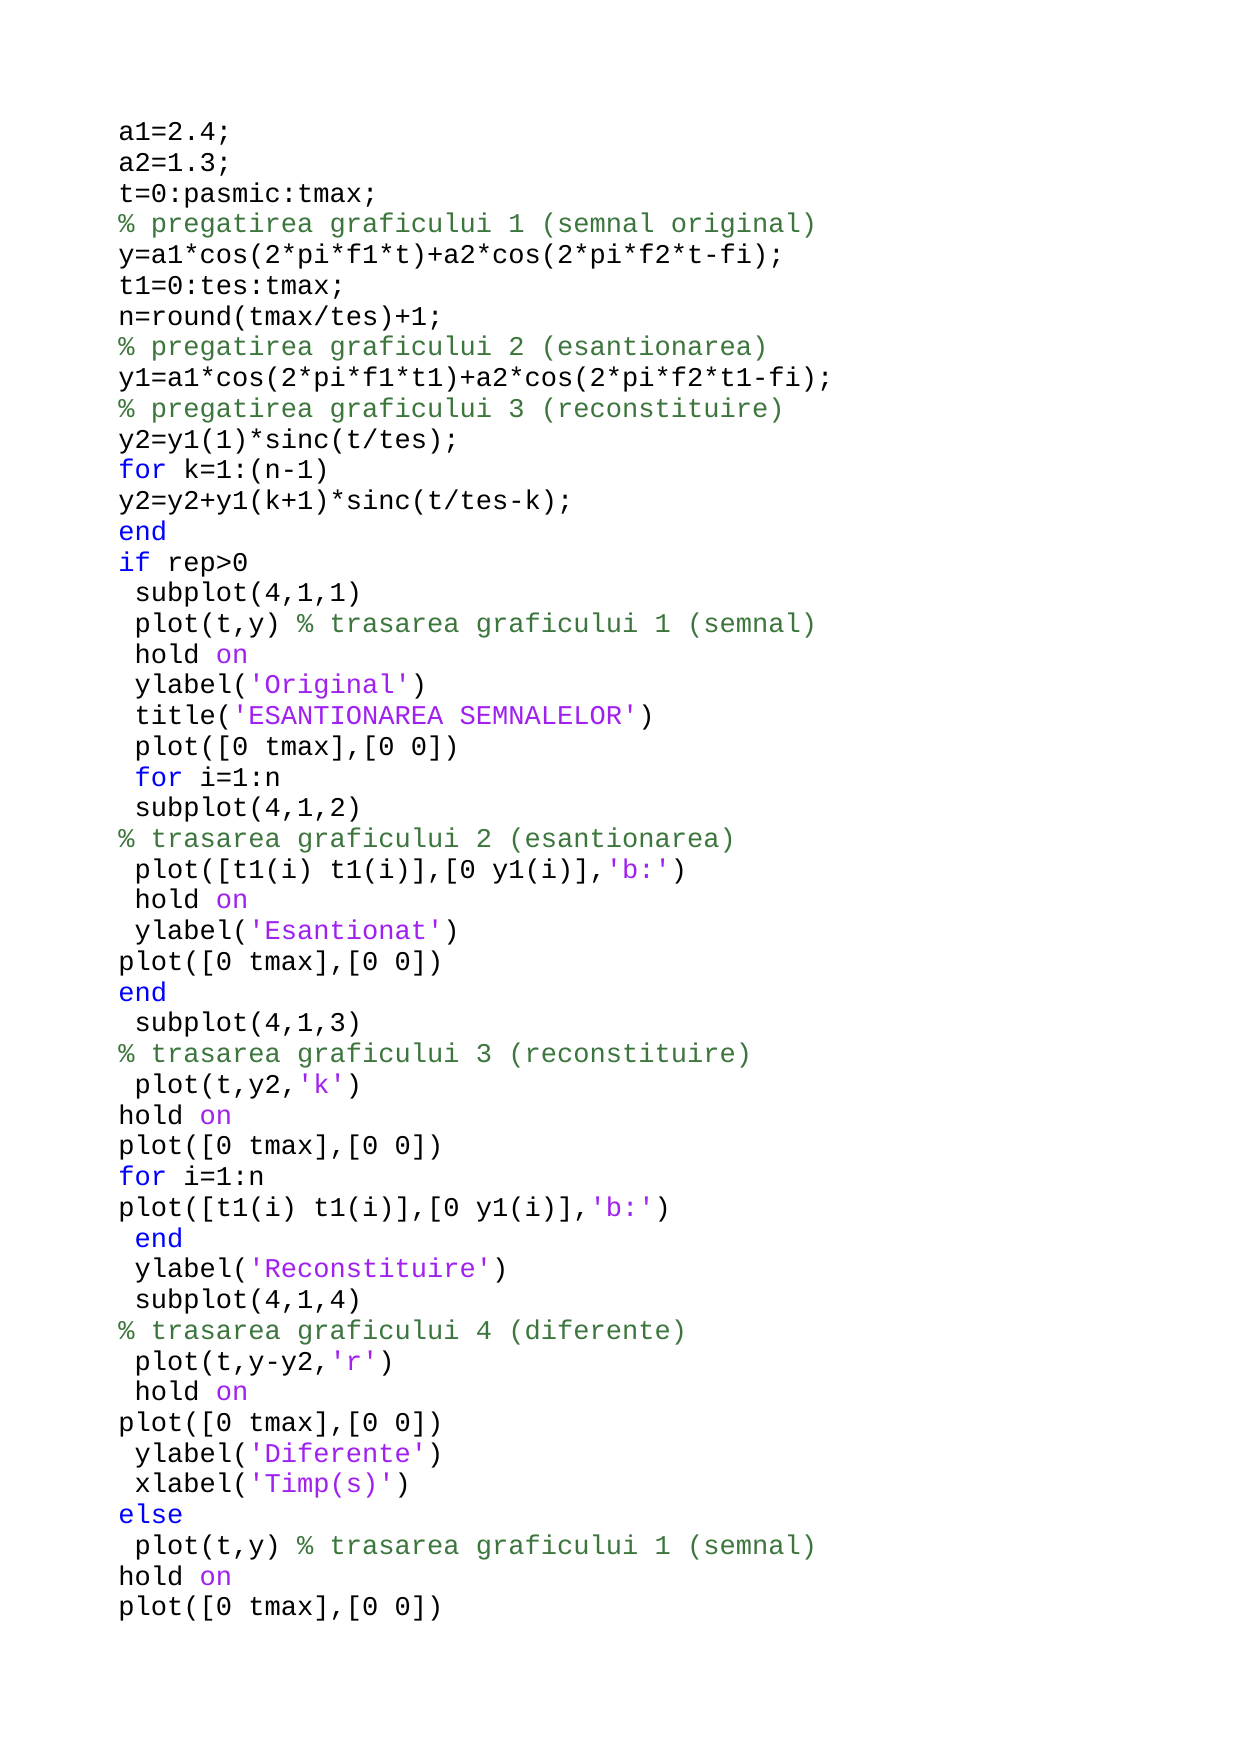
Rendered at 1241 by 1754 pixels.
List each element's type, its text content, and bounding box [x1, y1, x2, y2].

text y2=y1(1)*sinc(t/tes); [118, 425, 1181, 456]
text plot(t,y-y2,'r') [118, 1347, 1181, 1378]
text % pregatirea graficului 3 (reconstituire) [118, 395, 1181, 425]
text if rep>0 [118, 548, 1181, 579]
text % trasarea graficului 3 (reconstituire) [118, 1040, 1181, 1071]
text subplot(4,1,1) [118, 579, 1181, 610]
text plot(t,y) % trasarea graficului 1 (semnal) [118, 610, 1181, 641]
text for i=1:n [118, 1163, 1181, 1194]
text % pregatirea graficului 1 (semnal original) [118, 210, 1181, 241]
text ylabel('Esantionat') [118, 917, 1181, 948]
text end [118, 518, 1181, 548]
text % trasarea graficului 4 (diferente) [118, 1317, 1181, 1347]
text plot([t1(i) t1(i)],[0 y1(i)],'b:') [118, 1194, 1181, 1224]
text t=0:pasmic:tmax; [118, 179, 1181, 210]
text ylabel('Reconstituire') [118, 1255, 1181, 1286]
text plot([0 tmax],[0 0]) [118, 733, 1181, 763]
text t1=0:tes:tmax; [118, 272, 1181, 302]
text hold on [118, 886, 1181, 917]
text plot([0 tmax],[0 0]) [118, 1593, 1181, 1624]
text for i=1:n [118, 763, 1181, 794]
text a2=1.3; [118, 149, 1181, 179]
text hold on [118, 641, 1181, 671]
text plot([0 tmax],[0 0]) [118, 948, 1181, 978]
text plot(t,y2,'k') [118, 1071, 1181, 1101]
text plot([0 tmax],[0 0]) [118, 1132, 1181, 1163]
text end [118, 978, 1181, 1009]
text y=a1*cos(2*pi*f1*t)+a2*cos(2*pi*f2*t-fi); [118, 241, 1181, 272]
text hold on [118, 1562, 1181, 1593]
text for k=1:(n-1) [118, 456, 1181, 487]
text hold on [118, 1378, 1181, 1409]
text ylabel('Diferente') [118, 1439, 1181, 1470]
text ylabel('Original') [118, 671, 1181, 702]
text plot([t1(i) t1(i)],[0 y1(i)],'b:') [118, 856, 1181, 886]
text plot(t,y) % trasarea graficului 1 (semnal) [118, 1532, 1181, 1562]
text subplot(4,1,3) [118, 1009, 1181, 1040]
text hold on [118, 1101, 1181, 1132]
text title('ESANTIONAREA SEMNALELOR') [118, 702, 1181, 733]
text subplot(4,1,4) [118, 1286, 1181, 1317]
text % trasarea graficului 2 (esantionarea) [118, 825, 1181, 856]
text a1=2.4; [118, 118, 1181, 149]
text y1=a1*cos(2*pi*f1*t1)+a2*cos(2*pi*f2*t1-fi); [118, 364, 1181, 395]
text y2=y2+y1(k+1)*sinc(t/tes-k); [118, 487, 1181, 518]
text xlabel('Timp(s)') [118, 1470, 1181, 1501]
text subplot(4,1,2) [118, 794, 1181, 825]
text plot([0 tmax],[0 0]) [118, 1409, 1181, 1439]
text n=round(tmax/tes)+1; [118, 302, 1181, 333]
text else [118, 1501, 1181, 1532]
text % pregatirea graficului 2 (esantionarea) [118, 333, 1181, 364]
text end [118, 1224, 1181, 1255]
